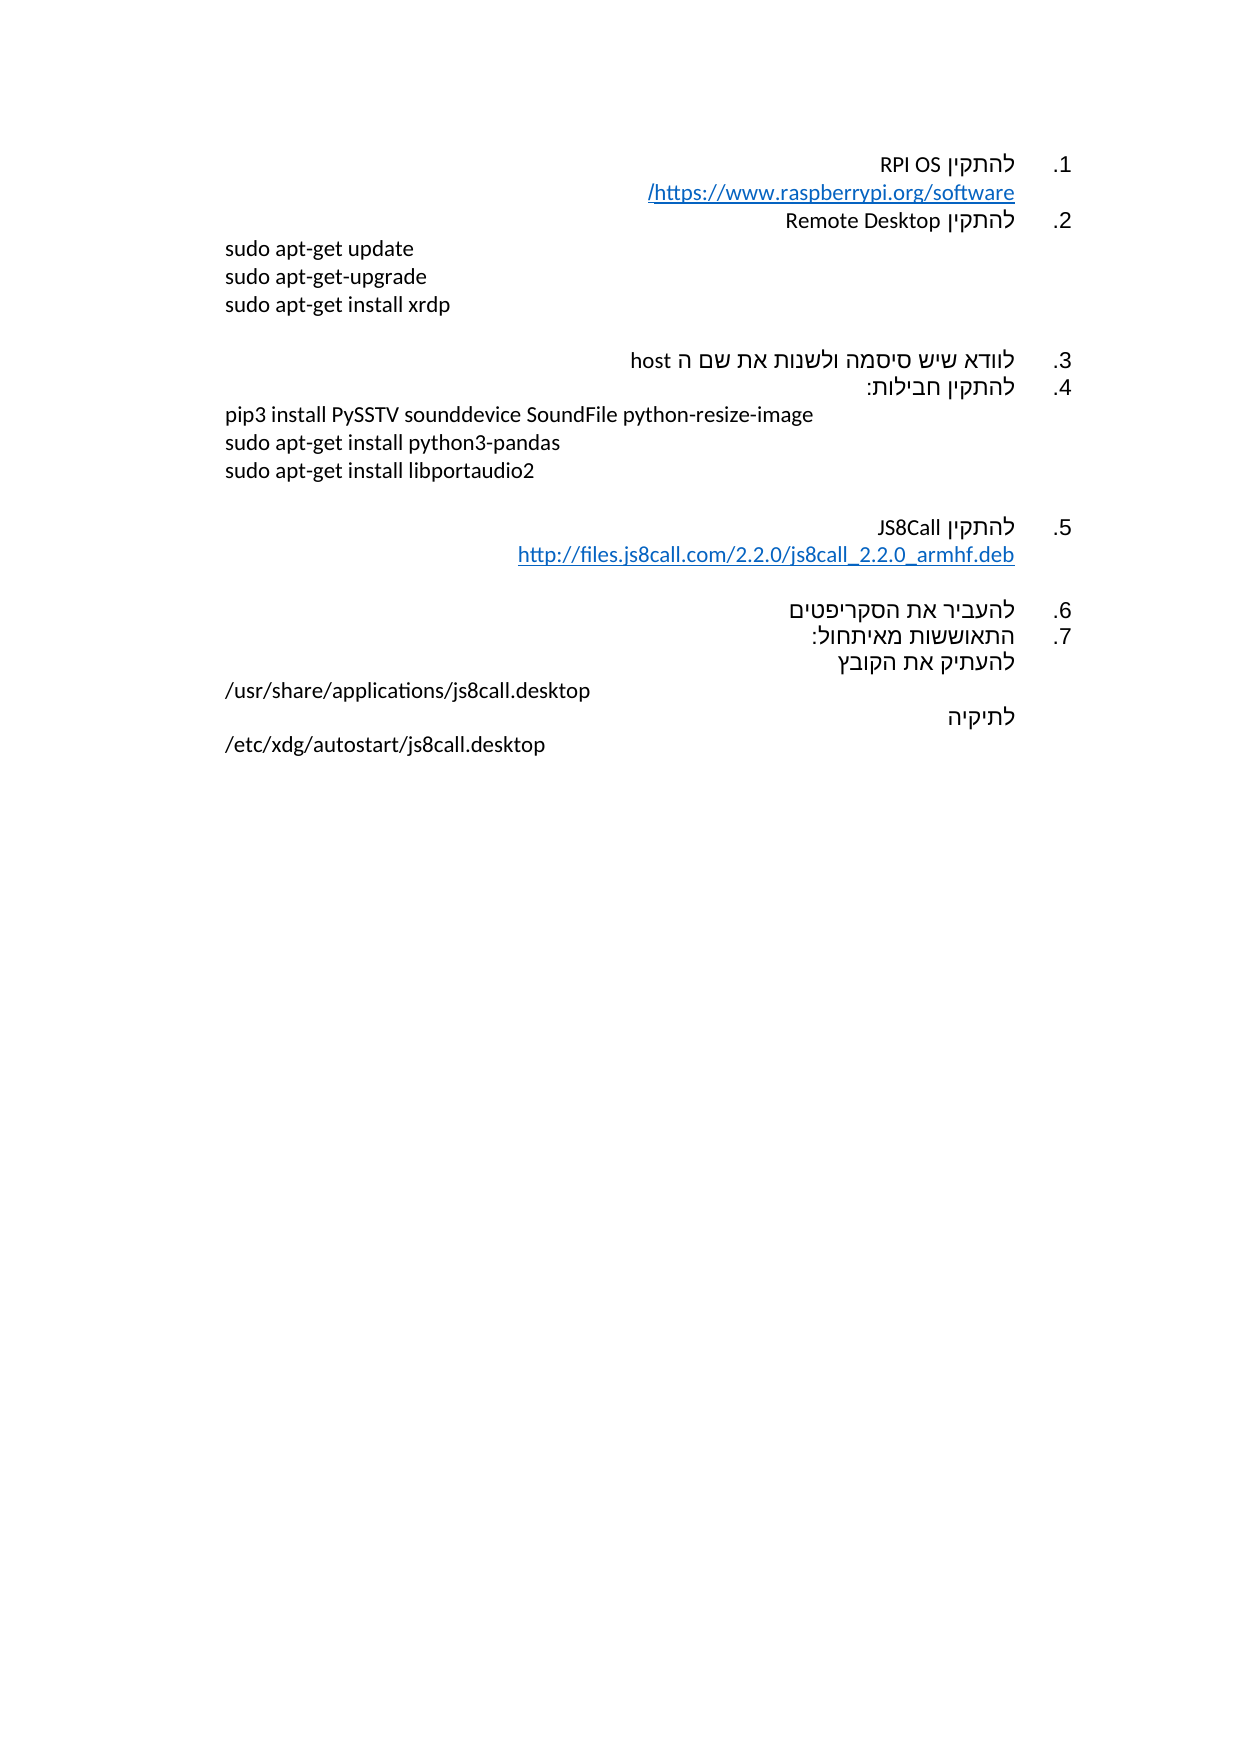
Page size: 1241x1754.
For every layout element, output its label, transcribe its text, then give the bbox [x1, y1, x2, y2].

list לוודא שיש סיסמה ולשנות את שם ה host [150, 346, 1053, 374]
list להתקין RPI OS [150, 150, 1053, 178]
text sudo apt-get-upgrade [225, 262, 1090, 290]
list להתקין JS8Call [150, 513, 1053, 541]
text להעתיק את הקובץ [150, 649, 1015, 676]
text https://www.raspberrypi.org/software/ [150, 178, 1015, 206]
list התאוששות מאיתחול: [150, 623, 1053, 649]
text sudo apt-get install libportaudio2 [225, 457, 1090, 484]
text http://files.js8call.com/2.2.0/js8call_2.2.0_armhf.deb [150, 541, 1015, 569]
text /usr/share/applications/js8call.desktop [225, 676, 1090, 704]
list להתקין Remote Desktop [150, 206, 1053, 234]
text pip3 install PySSTV sounddevice SoundFile python-resize-image [225, 401, 1090, 428]
text /etc/xdg/autostart/js8call.desktop [225, 730, 1090, 758]
text sudo apt-get install xrdp [225, 290, 1090, 318]
list להתקין חבילות: [150, 374, 1053, 401]
text sudo apt-get update [225, 234, 1090, 262]
list להעביר את הסקריפטים [150, 597, 1053, 623]
text לתיקיה [150, 704, 1015, 730]
text sudo apt-get install python3-pandas [225, 428, 1090, 457]
